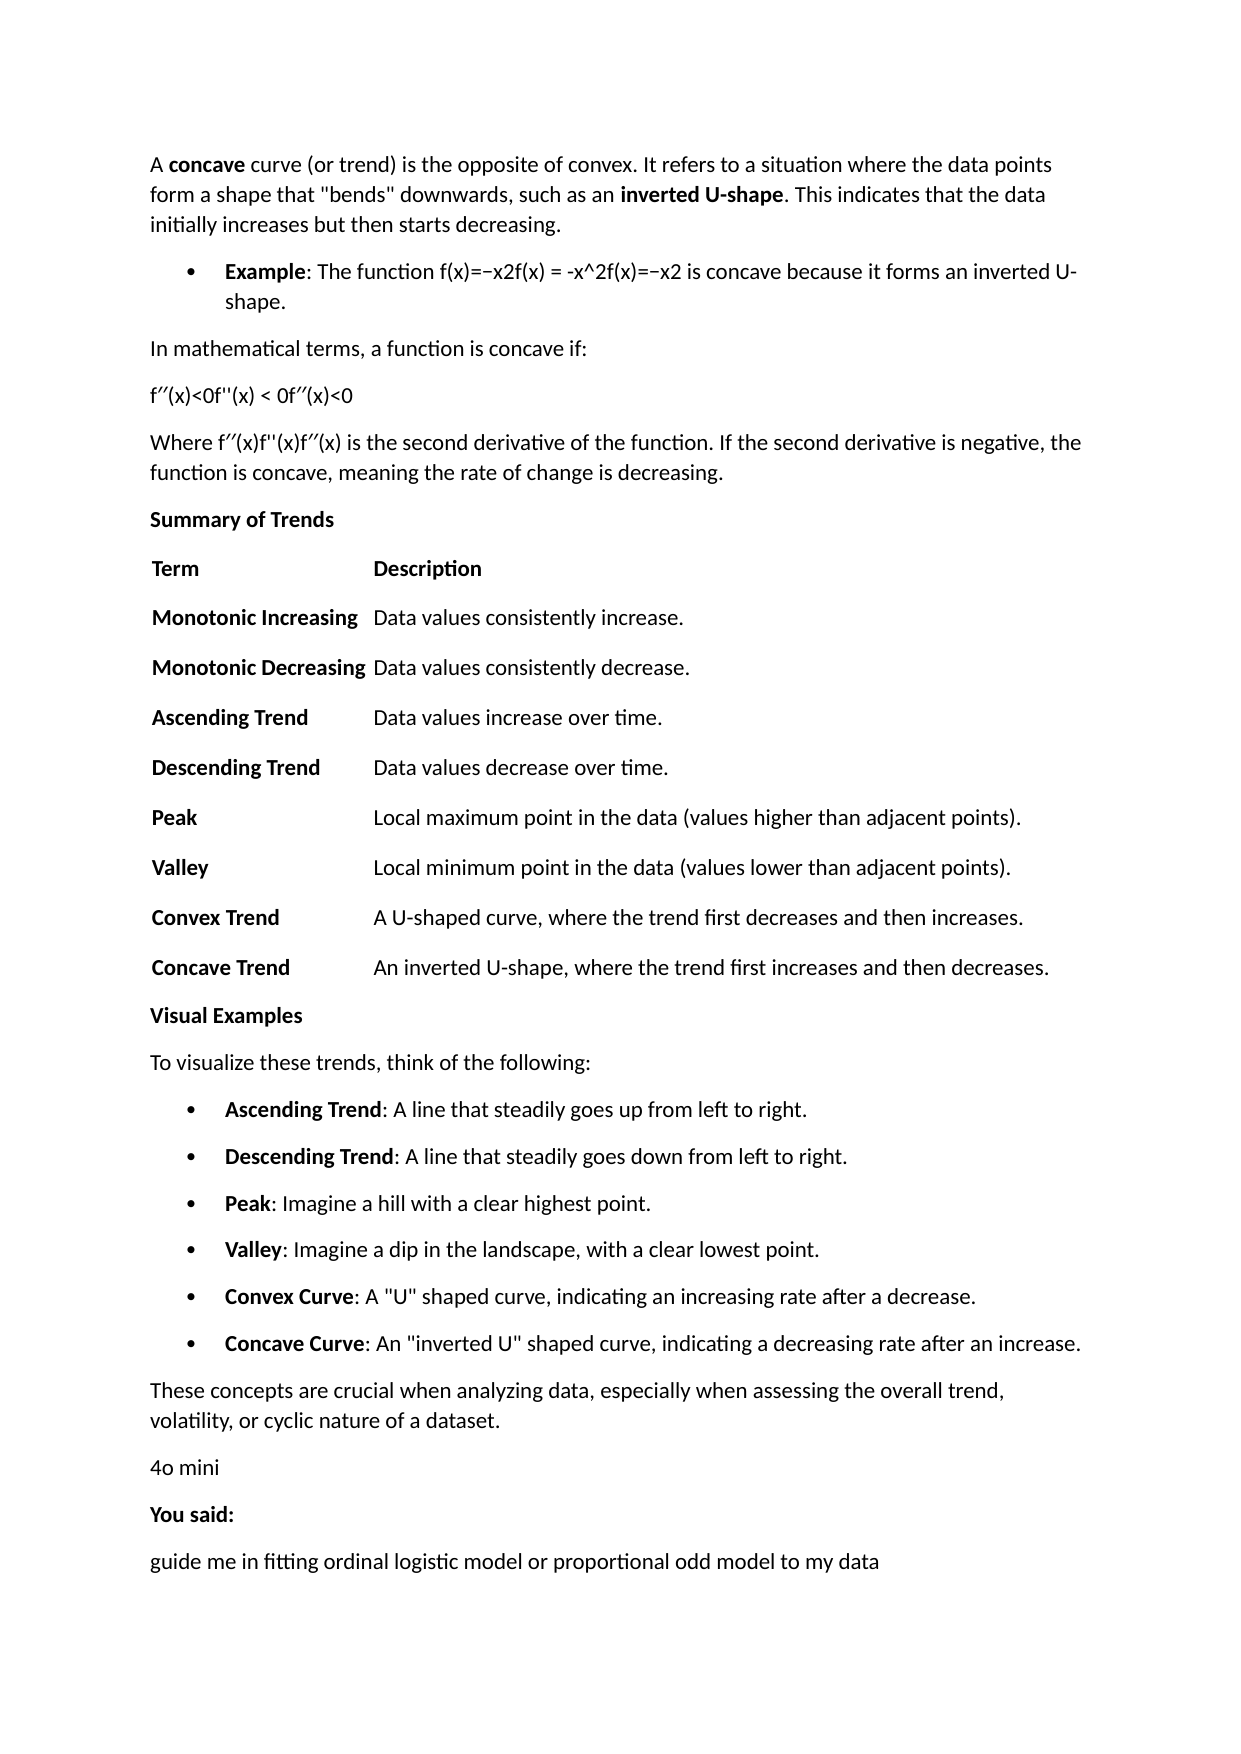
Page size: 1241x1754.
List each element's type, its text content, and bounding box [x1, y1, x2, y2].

table_cell Data values increase over time. [372, 702, 1057, 752]
text In mathematical terms, a function is concave if: [150, 334, 1090, 362]
text Where f′′(x)f''(x)f′′(x) is the second derivative of the function. If the second derivative is negative, the function is concave, meaning the rate of change is decreasing. [150, 428, 1090, 486]
list Peak: Imagine a hill with a clear highest point. [187, 1189, 1090, 1217]
table_cell Peak [150, 802, 372, 851]
list Example: The function f(x)=−x2f(x) = -x^2f(x)=−x2 is concave because it forms an inverted U-shape. [187, 257, 1090, 316]
table_cell Valley [150, 851, 372, 901]
table_cell A U-shaped curve, where the trend first decreases and then increases. [372, 901, 1057, 951]
list Convex Curve: A "U" shaped curve, indicating an increasing rate after a decrease. [187, 1282, 1090, 1310]
text guide me in fitting ordinal logistic model or proportional odd model to my data [150, 1547, 1090, 1575]
text Visual Examples [150, 1001, 1090, 1029]
table_cell Convex Trend [150, 901, 372, 951]
table_cell Local maximum point in the data (values higher than adjacent points). [372, 802, 1057, 851]
table_cell Descending Trend [150, 752, 372, 802]
table_cell Data values consistently increase. [372, 602, 1057, 652]
text f′′(x)<0f''(x) < 0f′′(x)<0 [150, 381, 1090, 409]
table_cell Monotonic Increasing [150, 602, 372, 652]
list Valley: Imagine a dip in the landscape, with a clear lowest point. [187, 1236, 1090, 1263]
text These concepts are crucial when analyzing data, especially when assessing the overall trend, volatility, or cyclic nature of a dataset. [150, 1376, 1090, 1434]
table_cell Concave Trend [150, 951, 372, 1001]
table_cell Data values decrease over time. [372, 752, 1057, 802]
table_cell Local minimum point in the data (values lower than adjacent points). [372, 851, 1057, 901]
list Concave Curve: An "inverted U" shaped curve, indicating a decreasing rate after an increase. [187, 1329, 1090, 1357]
text 4o mini [150, 1453, 1090, 1481]
table_header Term [150, 552, 372, 602]
text A concave curve (or trend) is the opposite of convex. It refers to a situation where the data points form a shape that "bends" downwards, such as an inverted U-shape. This indicates that the data initially increases but then starts decreasing. [150, 150, 1090, 238]
table_cell Data values consistently decrease. [372, 652, 1057, 702]
list Descending Trend: A line that steadily goes down from left to right. [187, 1142, 1090, 1170]
table_header Description [372, 552, 1057, 602]
text To visualize these trends, think of the following: [150, 1048, 1090, 1076]
table_cell Ascending Trend [150, 702, 372, 752]
list Ascending Trend: A line that steadily goes up from left to right. [187, 1095, 1090, 1123]
text Summary of Trends [150, 505, 1090, 533]
table_cell An inverted U-shape, where the trend first increases and then decreases. [372, 951, 1057, 1001]
text You said: [150, 1500, 1090, 1528]
table_cell Monotonic Decreasing [150, 652, 372, 702]
